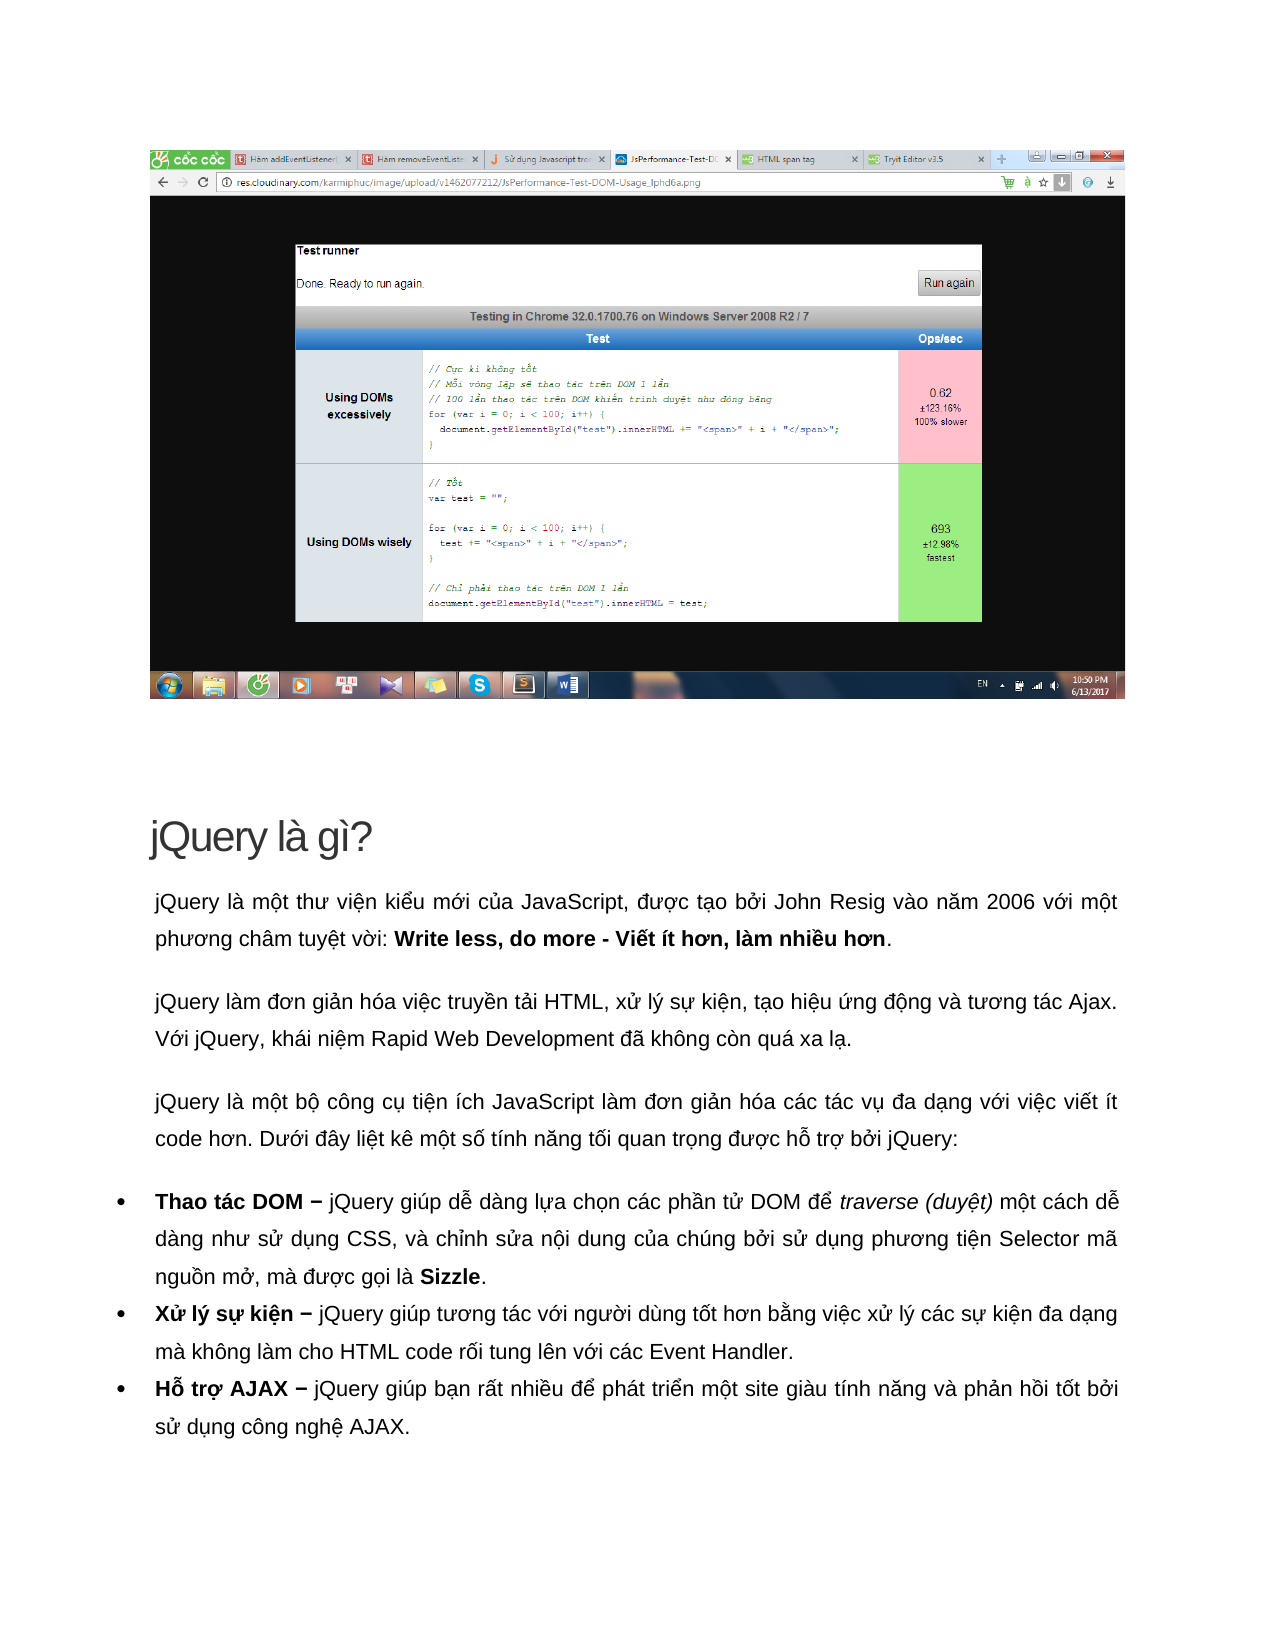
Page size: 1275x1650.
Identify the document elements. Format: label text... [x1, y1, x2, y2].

subtitle jQuery là gì? [150, 812, 1120, 861]
list Thao tác DOM − jQuery giúp dễ dàng lựa chọn các phần tử DOM để traverse (duyệt) một cách dễ dàng như sử dụng CSS, và chỉnh sửa nội dung của chúng bởi sử dụng phương tiện Selector mã nguồn mở, mà được gọi là Sizzle. [117, 1177, 1120, 1289]
picture [150, 150, 1125, 699]
text jQuery làm đơn giản hóa việc truyền tải HTML, xử lý sự kiện, tạo hiệu ứng động và tương tác Ajax. Với jQuery, khái niệm Rapid Web Development đã không còn quá xa lạ. [155, 977, 1120, 1052]
list Xử lý sự kiện − jQuery giúp tương tác với người dùng tốt hơn bằng việc xử lý các sự kiện đa dạng mà không làm cho HTML code rối tung lên với các Event Handler. [117, 1289, 1120, 1364]
text jQuery là một bộ công cụ tiện ích JavaScript làm đơn giản hóa các tác vụ đa dạng với việc viết ít code hơn. Dưới đây liệt kê một số tính năng tối quan trọng được hỗ trợ bởi jQuery: [155, 1077, 1120, 1152]
text jQuery là một thư viện kiểu mới của JavaScript, được tạo bởi John Resig vào năm 2006 với một phương châm tuyệt vời: Write less, do more - Viết ít hơn, làm nhiều hơn. [155, 877, 1120, 952]
list Hỗ trợ AJAX − jQuery giúp bạn rất nhiều để phát triển một site giàu tính năng và phản hồi tốt bởi sử dụng công nghệ AJAX. [117, 1364, 1120, 1439]
